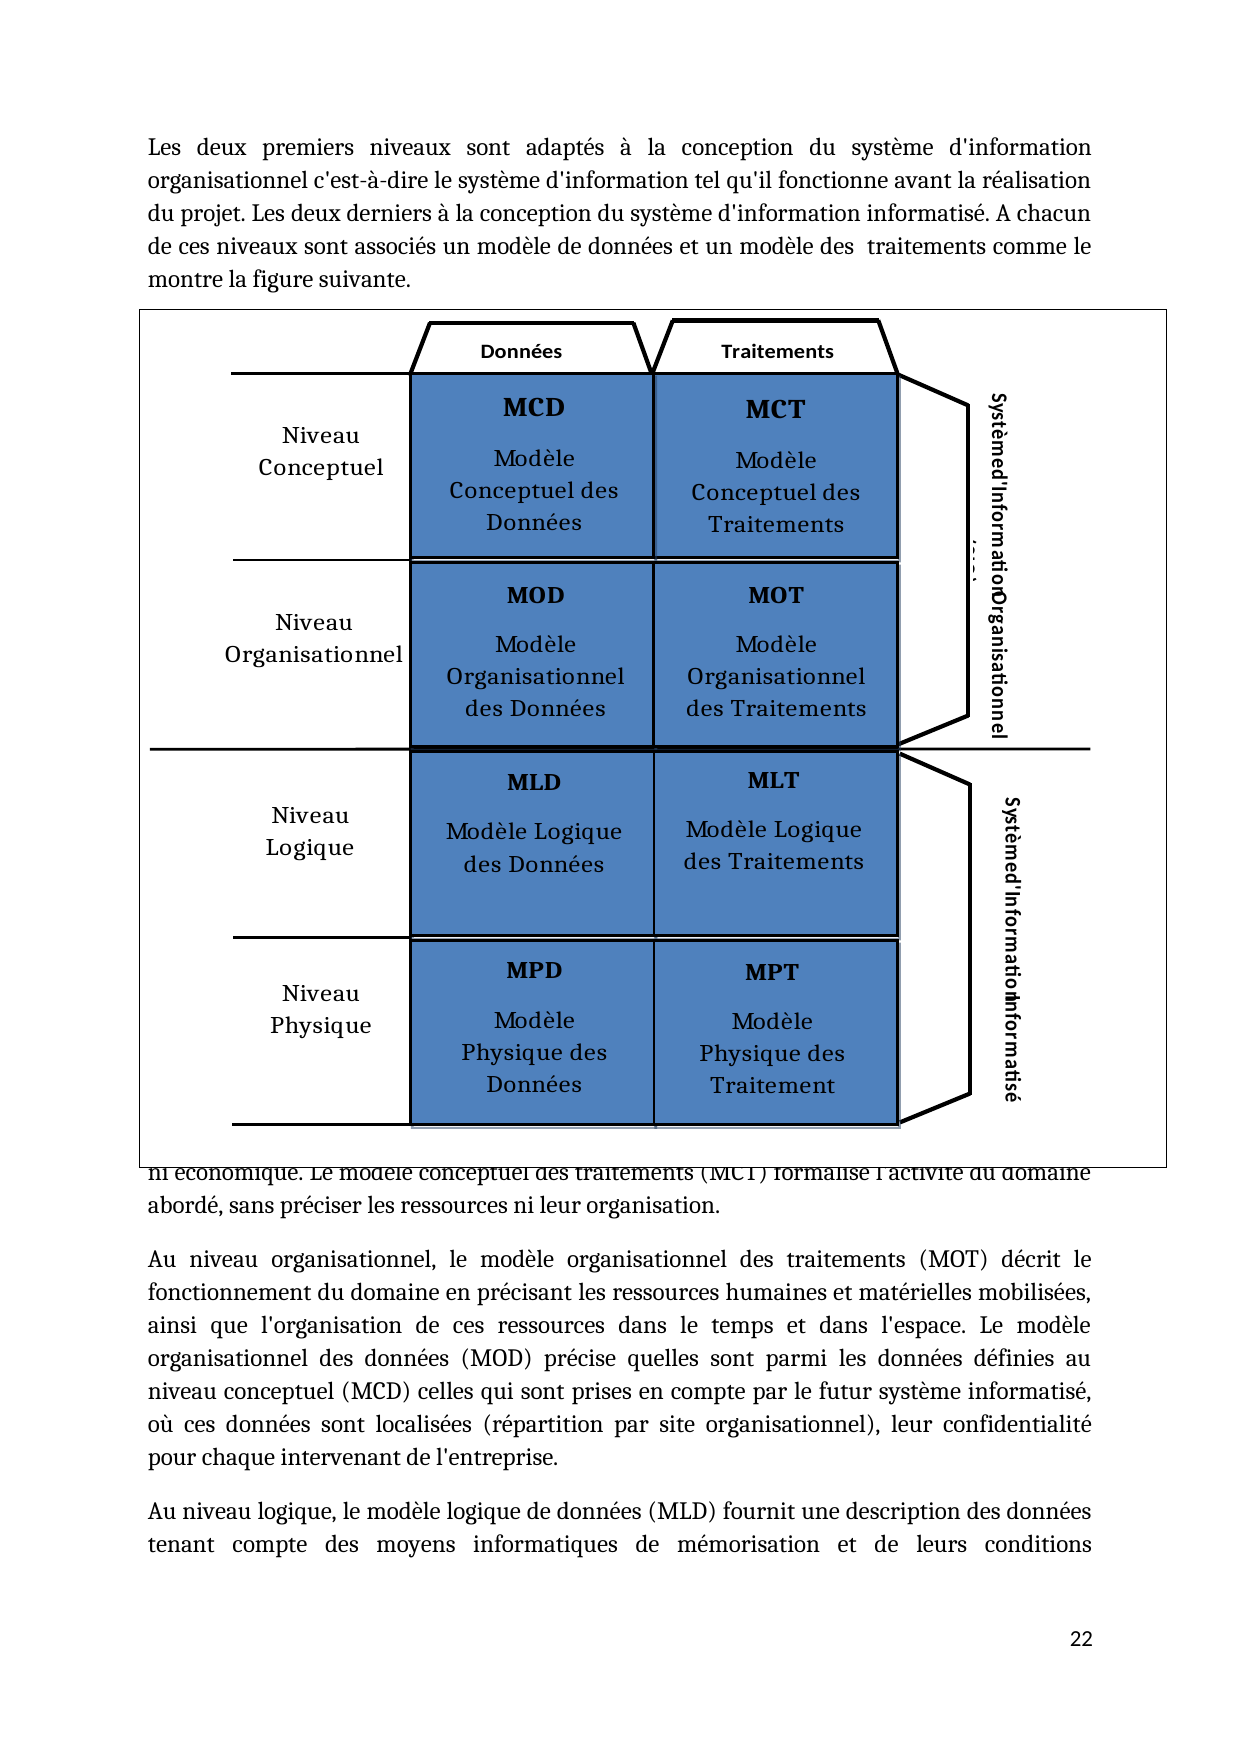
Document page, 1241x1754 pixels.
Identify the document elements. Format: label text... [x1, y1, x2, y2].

text Au niveau conceptuel, le modèle conceptuel des données (MCD) formalise la signification des informations sur lesquelles repose le système d'information, sans contrainte technique ni économique. Le modèle conceptuel des traitements (MCT) formalise l'activité du domaine abordé, sans préciser les ressources ni leur organisation. [148, 1168, 1093, 1220]
